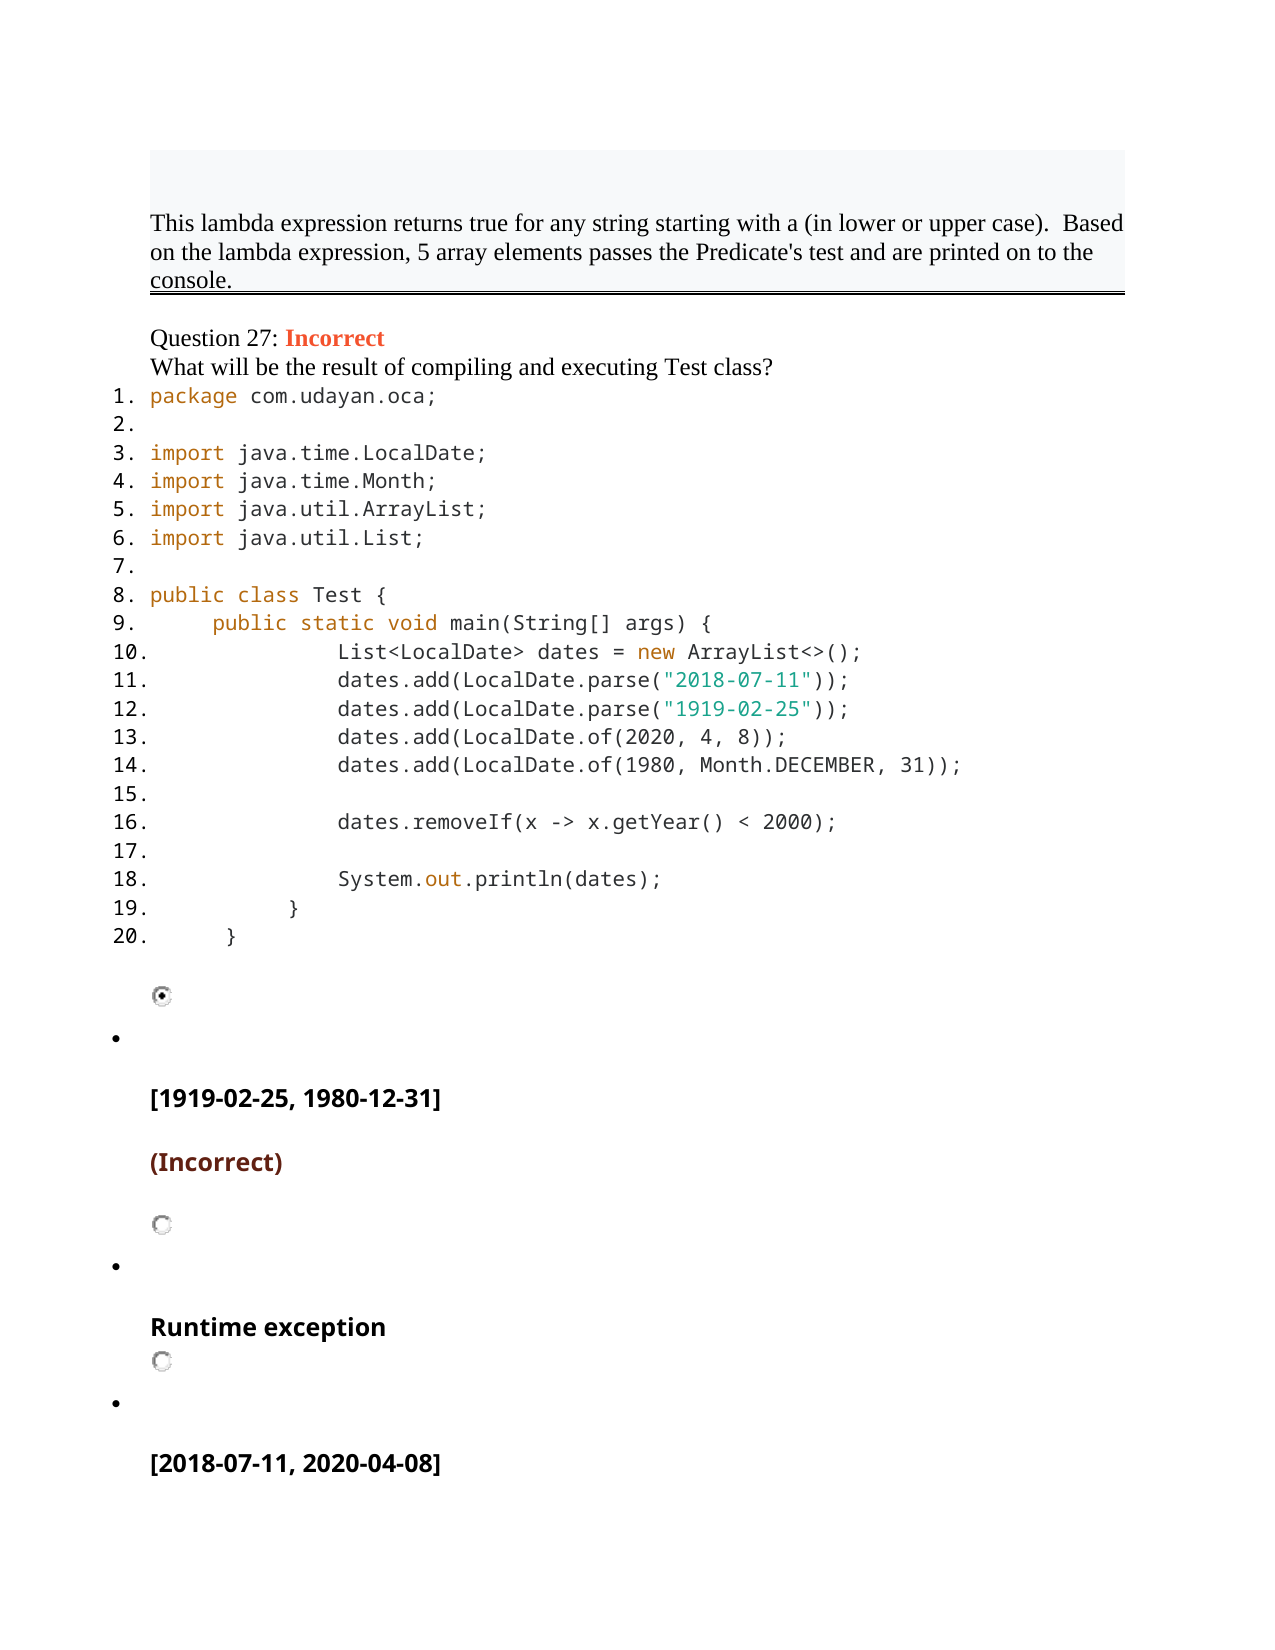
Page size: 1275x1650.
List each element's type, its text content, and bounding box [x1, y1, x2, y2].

list public static void main(String[] args) { [112, 608, 1125, 637]
list dates.add(LocalDate.of(1980, Month.DECEMBER, 31)); [112, 751, 1125, 779]
list dates.add(LocalDate.parse("2018-07-11")); [112, 665, 1125, 694]
list import java.util.ArrayList; [112, 494, 1125, 523]
text Runtime exception [150, 1309, 1125, 1344]
list import java.time.LocalDate; [112, 438, 1125, 466]
list } [112, 893, 1125, 921]
text [1919-02-25, 1980-12-31] [150, 1081, 1125, 1115]
list import java.util.List; [112, 523, 1125, 551]
list dates.add(LocalDate.parse("1919-02-25")); [112, 694, 1125, 722]
list System.out.println(dates); [112, 864, 1125, 893]
text [2018-07-11, 2020-04-08] [150, 1446, 1125, 1480]
list dates.add(LocalDate.of(2020, 4, 8)); [112, 722, 1125, 751]
list } [112, 921, 1125, 949]
text What will be the result of compiling and executing Test class? [150, 352, 1125, 381]
list public class Test { [112, 580, 1125, 608]
list dates.removeIf(x -> x.getYear() < 2000); [112, 807, 1125, 836]
text This lambda expression returns true for any string starting with a (in lower or upper case). Based on the lambda expression, 5 array elements passes the Predicate's test and are printed on to the console. [150, 208, 1125, 291]
list package com.udayan.oca; [112, 381, 1125, 409]
text Question 27: Incorrect [150, 323, 1125, 352]
list import java.time.Month; [112, 466, 1125, 494]
list List<LocalDate> dates = new ArrayList<>(); [112, 637, 1125, 665]
text (Incorrect) [150, 1144, 1125, 1178]
